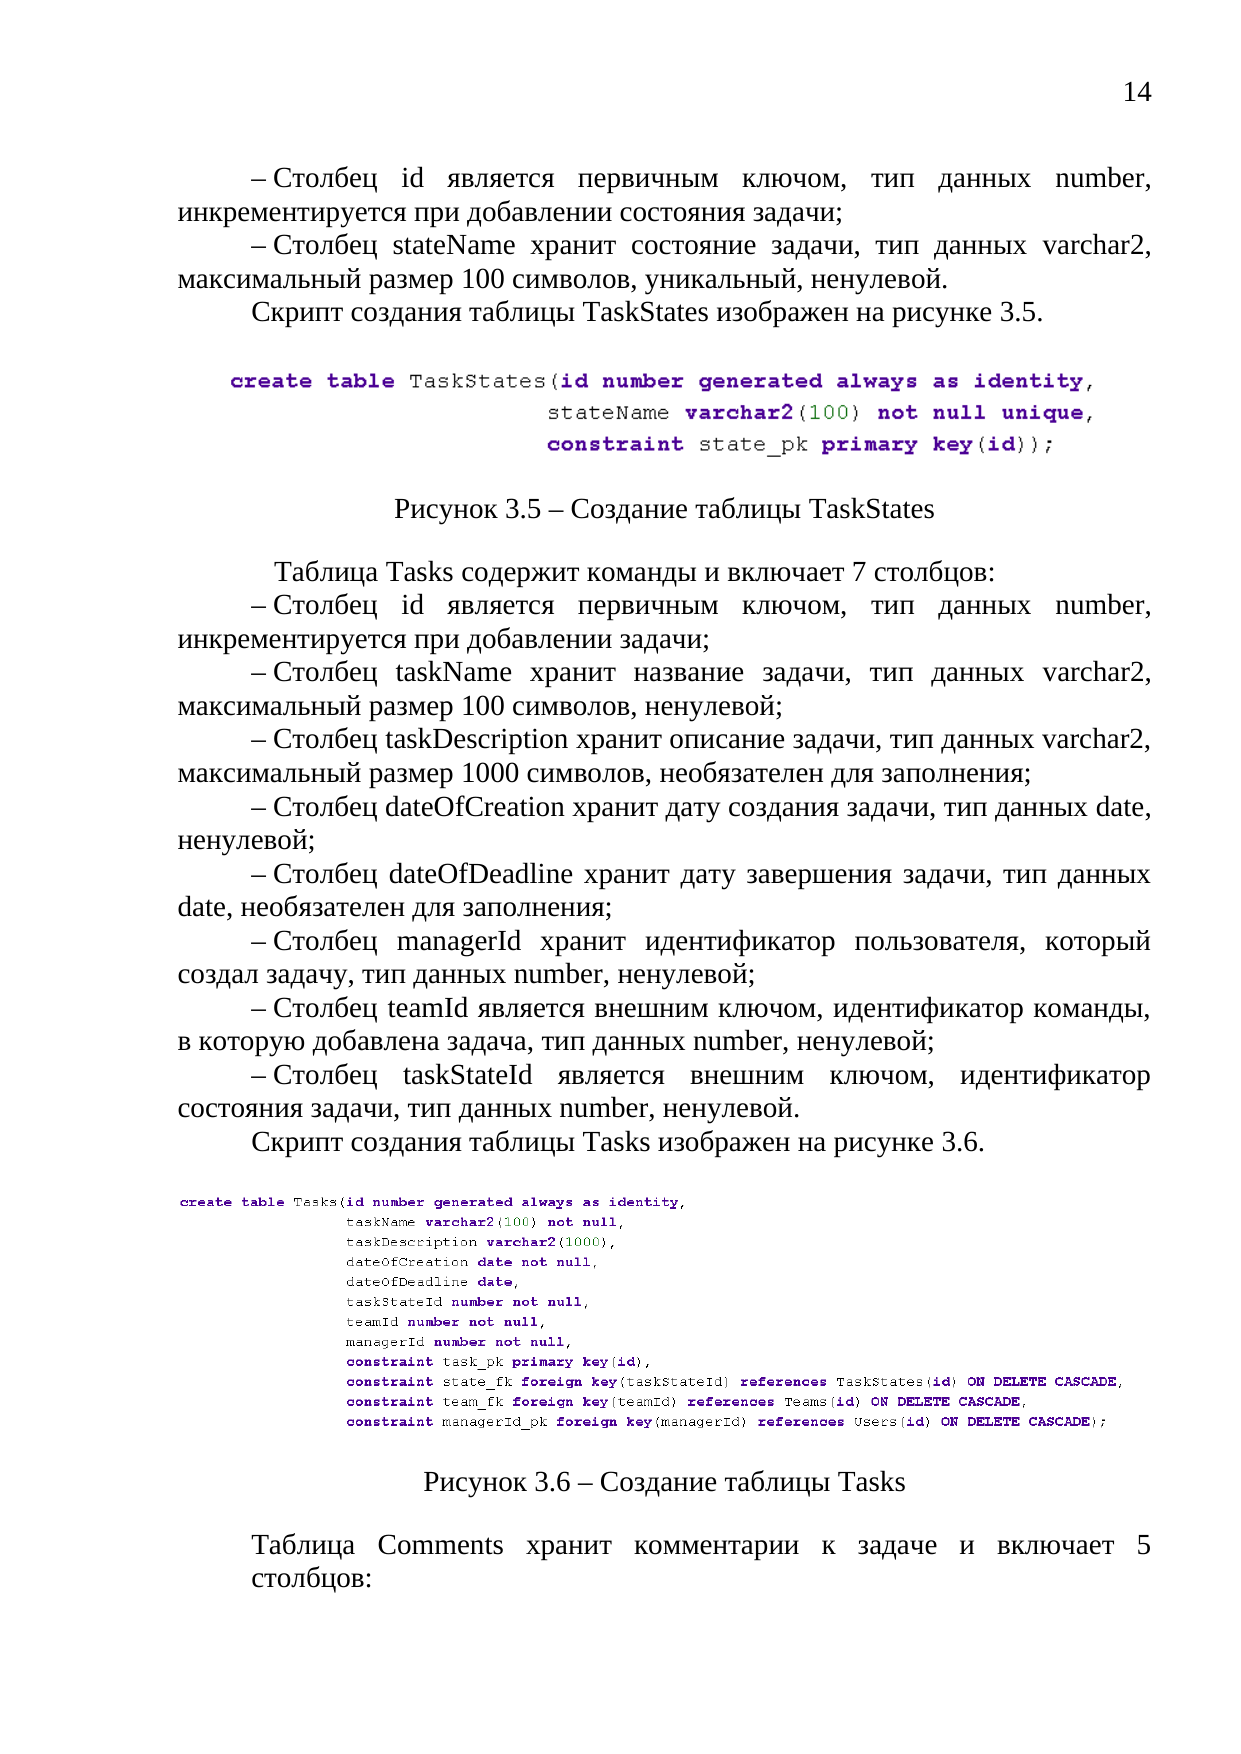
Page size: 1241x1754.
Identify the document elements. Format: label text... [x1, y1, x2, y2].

list Таблица Comments хранит комментарии к задаче и включает 5 столбцов: [251, 1527, 1152, 1594]
list Столбец stateName хранит состояние задачи, тип данных varchar2, максимальный размер 100 символов, уникальный, ненулевой. [177, 227, 1152, 294]
text Таблица Tasks содержит команды и включает 7 столбцов: [200, 554, 1152, 587]
text Рисунок 3.5 – Создание таблицы TaskStates [177, 491, 1152, 525]
list Столбец teamId является внешним ключом, идентификатор команды, в которую добавлена задача, тип данных number, ненулевой; [177, 990, 1152, 1057]
list Столбец taskName хранит название задачи, тип данных varchar2, максимальный размер 100 символов, ненулевой; [177, 654, 1152, 722]
picture [177, 1186, 1152, 1435]
list Столбец managerId хранит идентификатор пользователя, который создал задачу, тип данных number, ненулевой; [177, 923, 1152, 990]
list Столбец taskStateId является внешним ключом, идентификатор состояния задачи, тип данных number, ненулевой. [177, 1057, 1152, 1124]
list Столбец id является первичным ключом, тип данных number, инкрементируется при добавлении состояния задачи; [177, 160, 1152, 227]
list Столбец dateOfDeadline хранит дату завершения задачи, тип данных date, необязателен для заполнения; [177, 856, 1152, 923]
picture [225, 357, 1104, 462]
list Столбец taskDescription хранит описание задачи, тип данных varchar2, максимальный размер 1000 символов, необязателен для заполнения; [177, 722, 1152, 789]
list Столбец dateOfCreation хранит дату создания задачи, тип данных date, ненулевой; [177, 789, 1152, 856]
text Скрипт создания таблицы TaskStates изображен на рисунке 3.5. [177, 294, 1152, 328]
list Столбец id является первичным ключом, тип данных number, инкрементируется при добавлении задачи; [177, 587, 1152, 654]
text Рисунок 3.6 – Создание таблицы Tasks [177, 1464, 1152, 1498]
text Скрипт создания таблицы Tasks изображен на рисунке 3.6. [177, 1124, 1152, 1158]
